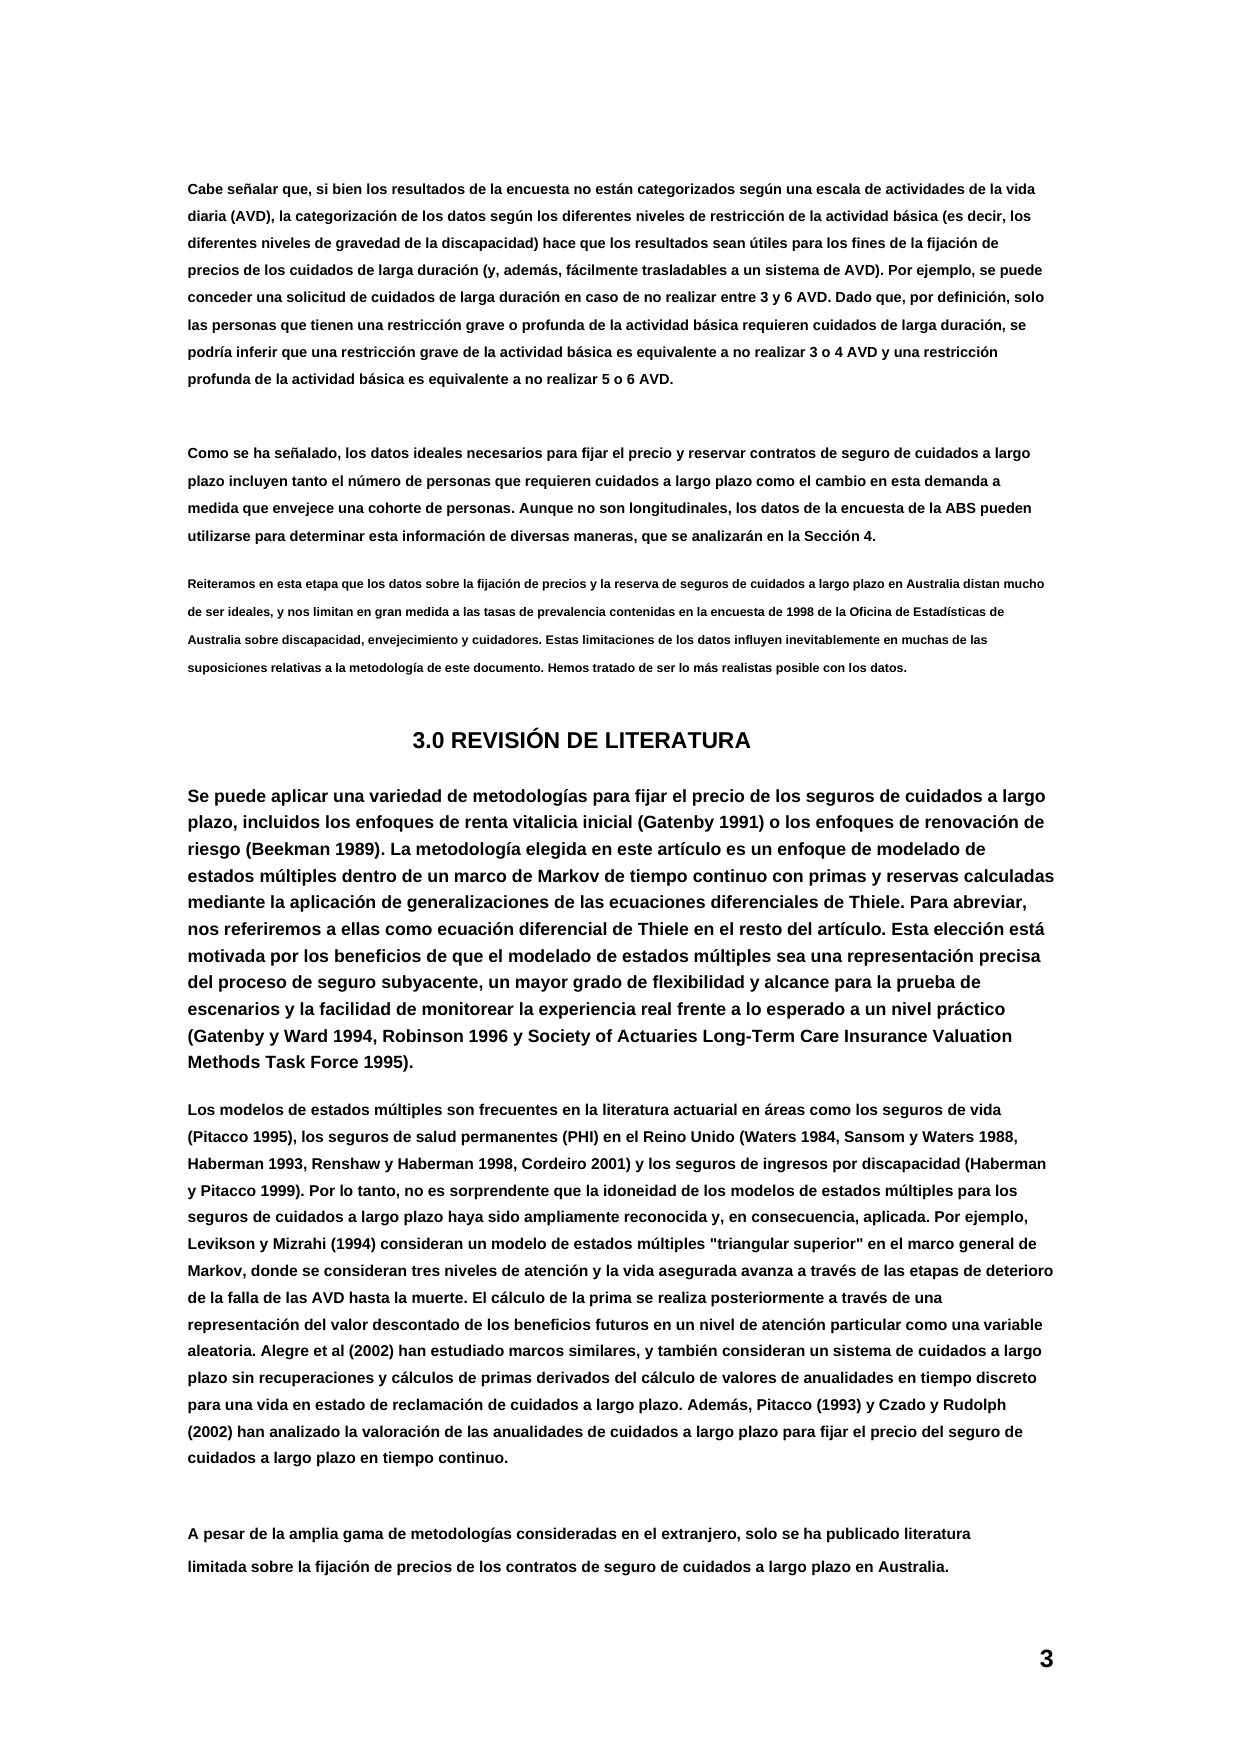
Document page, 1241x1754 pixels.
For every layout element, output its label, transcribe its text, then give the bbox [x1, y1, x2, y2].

text Como se ha señalado, los datos ideales necesarios para fijar el precio y reservar contratos de seguro de cuidados a largo plazo incluyen tanto el número de personas que requieren cuidados a largo plazo como el cambio en esta demanda a medida que envejece una cohorte de personas. Aunque no son longitudinales, los datos de la encuesta de la ABS pueden utilizarse para determinar esta información de diversas maneras, que se analizarán en la Sección 4. [187, 445, 1052, 544]
text Reiteramos en esta etapa que los datos sobre la fijación de precios y la reserva de seguros de cuidados a largo plazo en Australia distan mucho de ser ideales, y nos limitan en gran medida a las tasas de prevalencia contenidas en la encuesta de 1998 de la Oficina de Estadísticas de Australia sobre discapacidad, envejecimiento y cuidadores. Estas limitaciones de los datos influyen inevitablemente en muchas de las suposiciones relativas a la metodología de este documento. Hemos tratado de ser lo más realistas posible con los datos. [187, 577, 1048, 675]
text Cabe señalar que, si bien los resultados de la encuesta no están categorizados según una escala de actividades de la vida diaria (AVD), la categorización de los datos según los diferentes niveles de restricción de la actividad básica (es decir, los diferentes niveles de gravedad de la discapacidad) hace que los resultados sean útiles para los fines de la fijación de precios de los cuidados de larga duración (y, además, fácilmente trasladables a un sistema de AVD). Por ejemplo, se puede conceder una solicitud de cuidados de larga duración en caso de no realizar entre 3 y 6 AVD. Dado que, por definición, solo las personas que tienen una restricción grave o profunda de la actividad básica requieren cuidados de larga duración, se podría inferir que una restricción grave de la actividad básica es equivalente a no realizar 3 o 4 AVD y una restricción profunda de la actividad básica es equivalente a no realizar 5 o 6 AVD. [187, 181, 1046, 387]
text Los modelos de estados múltiples son frecuentes en la literatura actuarial en áreas como los seguros de vida (Pitacco 1995), los seguros de salud permanentes (PHI) en el Reino Unido (Waters 1984, Sansom y Waters 1988, Haberman 1993, Renshaw y Haberman 1998, Cordeiro 2001) y los seguros de ingresos por discapacidad (Haberman y Pitacco 1999). Por lo tanto, no es sorprendente que la idoneidad de los modelos de estados múltiples para los seguros de cuidados a largo plazo haya sido ampliamente reconocida y, en consecuencia, aplicada. Por ejemplo, Levikson y Mizrahi (1994) consideran un modelo de estados múltiples "triangular superior" en el marco general de Markov, donde se consideran tres niveles de atención y la vida asegurada avanza a través de las etapas de deterioro de la falla de las AVD hasta la muerte. El cálculo de la prima se realiza posteriormente a través de una representación del valor descontado de los beneficios futuros en un nivel de atención particular como una variable aleatoria. Alegre et al (2002) han estudiado marcos similares, y también consideran un sistema de cuidados a largo plazo sin recuperaciones y cálculos de primas derivados del cálculo de valores de anualidades en tiempo discreto para una vida en estado de reclamación de cuidados a largo plazo. Además, Pitacco (1993) y Czado y Rudolph (2002) han analizado la valoración de las anualidades de cuidados a largo plazo para fijar el precio del seguro de cuidados a largo plazo en tiempo continuo. [187, 1101, 1056, 1467]
text 3.0 REVISIÓN DE LITERATURA [412, 727, 1090, 753]
text Se puede aplicar una variedad de metodologías para fijar el precio de los seguros de cuidados a largo plazo, incluidos los enfoques de renta vitalicia inicial (Gatenby 1991) o los enfoques de renovación de riesgo (Beekman 1989). La metodología elegida en este artículo es un enfoque de modelado de estados múltiples dentro de un marco de Markov de tiempo continuo con primas y reservas calculadas mediante la aplicación de generalizaciones de las ecuaciones diferenciales de Thiele. Para abreviar, nos referiremos a ellas como ecuación diferencial de Thiele en el resto del artículo. Esta elección está motivada por los beneficios de que el modelado de estados múltiples sea una representación precisa del proceso de seguro subyacente, un mayor grado de flexibilidad y alcance para la prueba de escenarios y la facilidad de monitorear la experiencia real frente a lo esperado a un nivel práctico (Gatenby y Ward 1994, Robinson 1996 y Society of Actuaries Long-Term Care Insurance Valuation Methods Task Force 1995). [187, 785, 1056, 1072]
text 3 [1039, 1644, 1090, 1673]
text A pesar de la amplia gama de metodologías consideradas en el extranjero, solo se ha publicado literatura limitada sobre la fijación de precios de los contratos de seguro de cuidados a largo plazo en Australia. [187, 1525, 1013, 1575]
